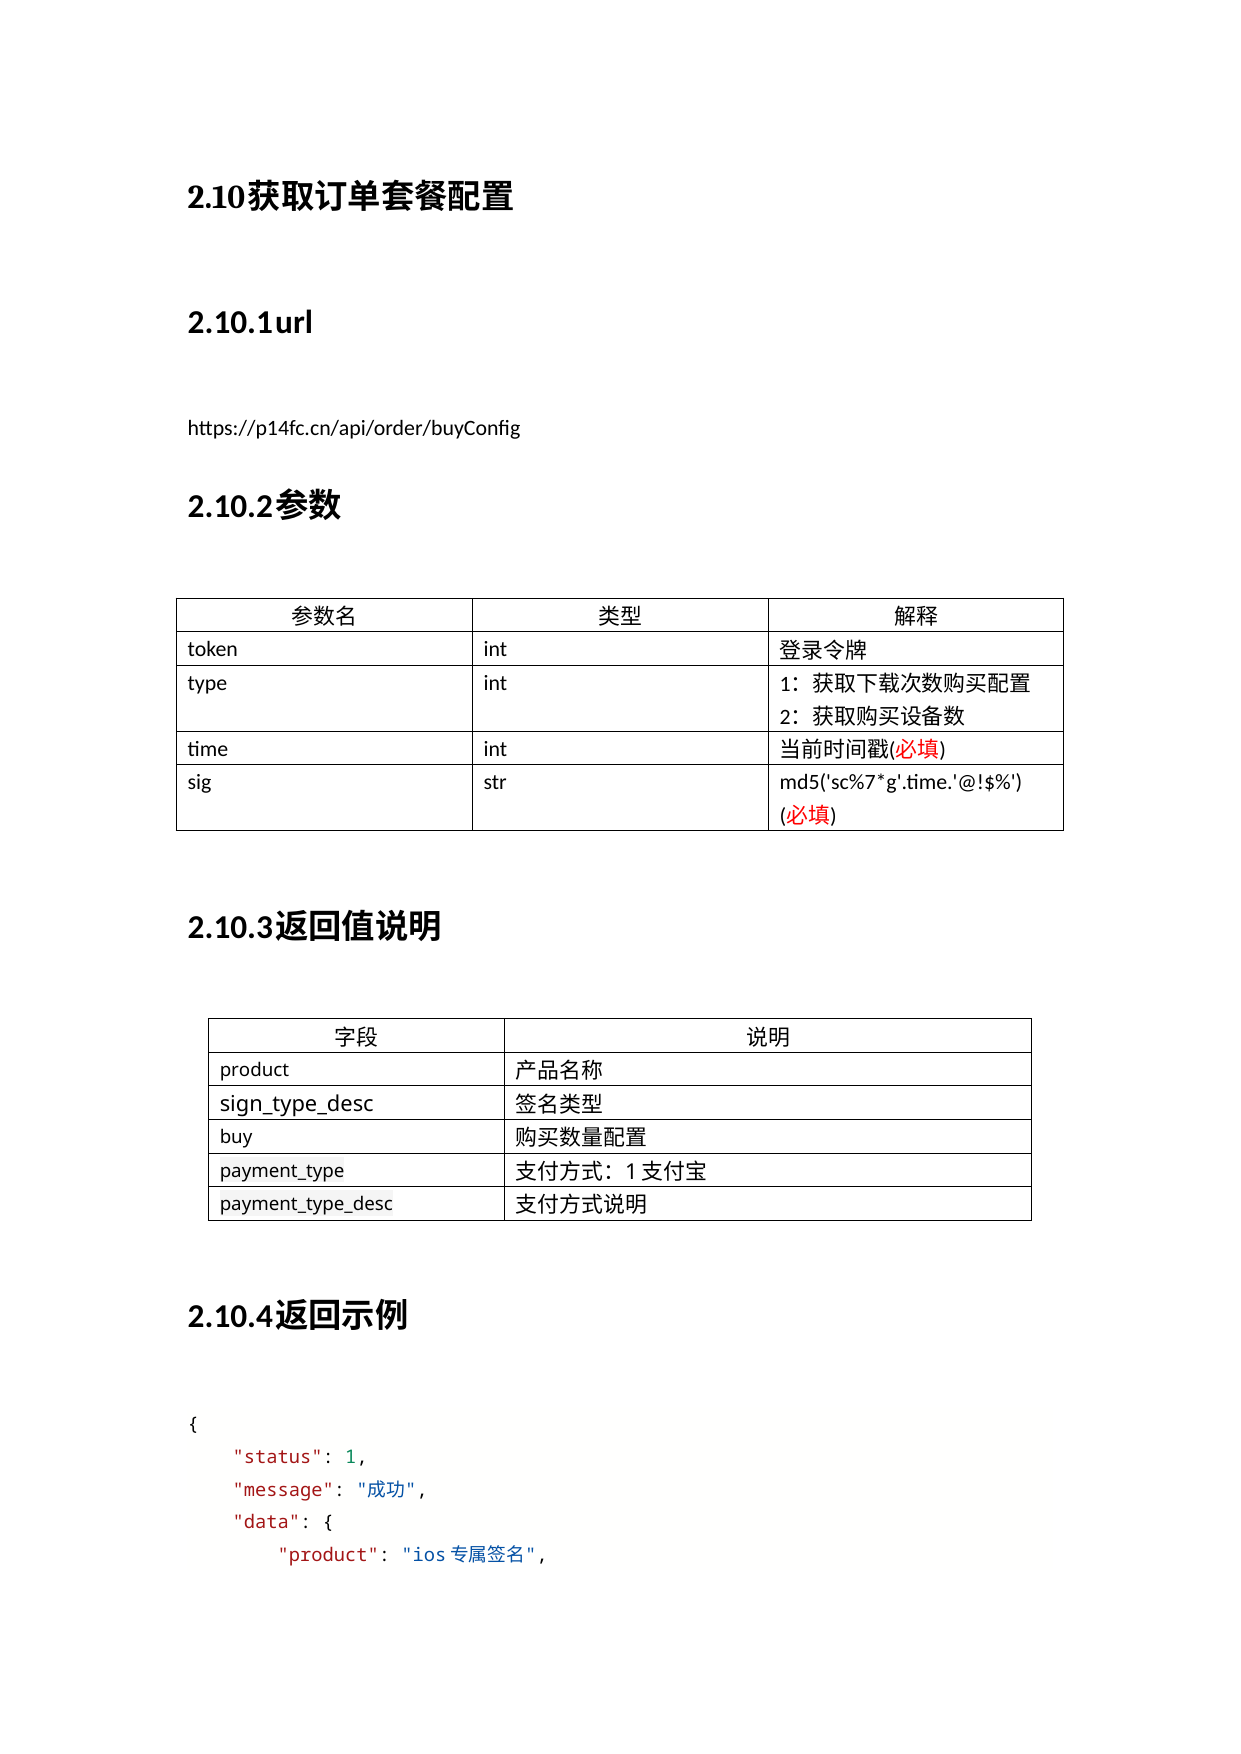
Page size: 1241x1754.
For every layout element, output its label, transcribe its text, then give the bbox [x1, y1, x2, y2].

table_cell 当前时间戳(必填) [769, 732, 1063, 764]
table_header 解释 [769, 599, 1063, 631]
table_cell payment_type [209, 1154, 504, 1186]
table_cell int [473, 732, 768, 764]
text https://p14fc.cn/api/order/buyConfig [187, 411, 1053, 443]
subtitle 返回示例 [187, 1280, 1053, 1345]
text "status": 1, [187, 1440, 1053, 1472]
table_header 说明 [505, 1019, 1031, 1052]
text "product": "ios专属签名", [187, 1537, 1053, 1570]
subtitle 返回值说明 [187, 891, 1053, 956]
table_cell time [177, 732, 472, 764]
table_cell 产品名称 [505, 1053, 1031, 1085]
table_cell product [209, 1053, 504, 1085]
table_cell 1：获取下载次数购买配置2：获取购买设备数 [769, 666, 1063, 731]
text { [187, 1407, 1053, 1440]
table_cell int [473, 666, 768, 731]
table_cell sig [177, 765, 472, 830]
subtitle 参数 [187, 471, 1053, 536]
table_cell str [473, 765, 768, 830]
table_cell int [473, 632, 768, 665]
table_cell 登录令牌 [769, 632, 1063, 665]
table_cell 支付方式说明 [505, 1187, 1031, 1219]
subtitle 获取订单套餐配置 [187, 162, 1053, 227]
subtitle url [187, 289, 1053, 354]
table_header 参数名 [177, 599, 472, 631]
table_cell type [177, 666, 472, 731]
table_cell token [177, 632, 472, 665]
table_cell 签名类型 [505, 1086, 1031, 1119]
table_cell 支付方式：1支付宝 [505, 1154, 1031, 1186]
table_cell 购买数量配置 [505, 1120, 1031, 1152]
table_cell buy [209, 1120, 504, 1152]
table_header 字段 [209, 1019, 504, 1052]
table_header 类型 [473, 599, 768, 631]
text "message": "成功", [187, 1472, 1053, 1505]
table_cell sign_type_desc [209, 1086, 504, 1119]
table_cell md5('sc%7*g'.time.'@!$%') (必填) [769, 765, 1063, 830]
text "data": { [187, 1505, 1053, 1537]
table_cell payment_type_desc [209, 1187, 504, 1219]
